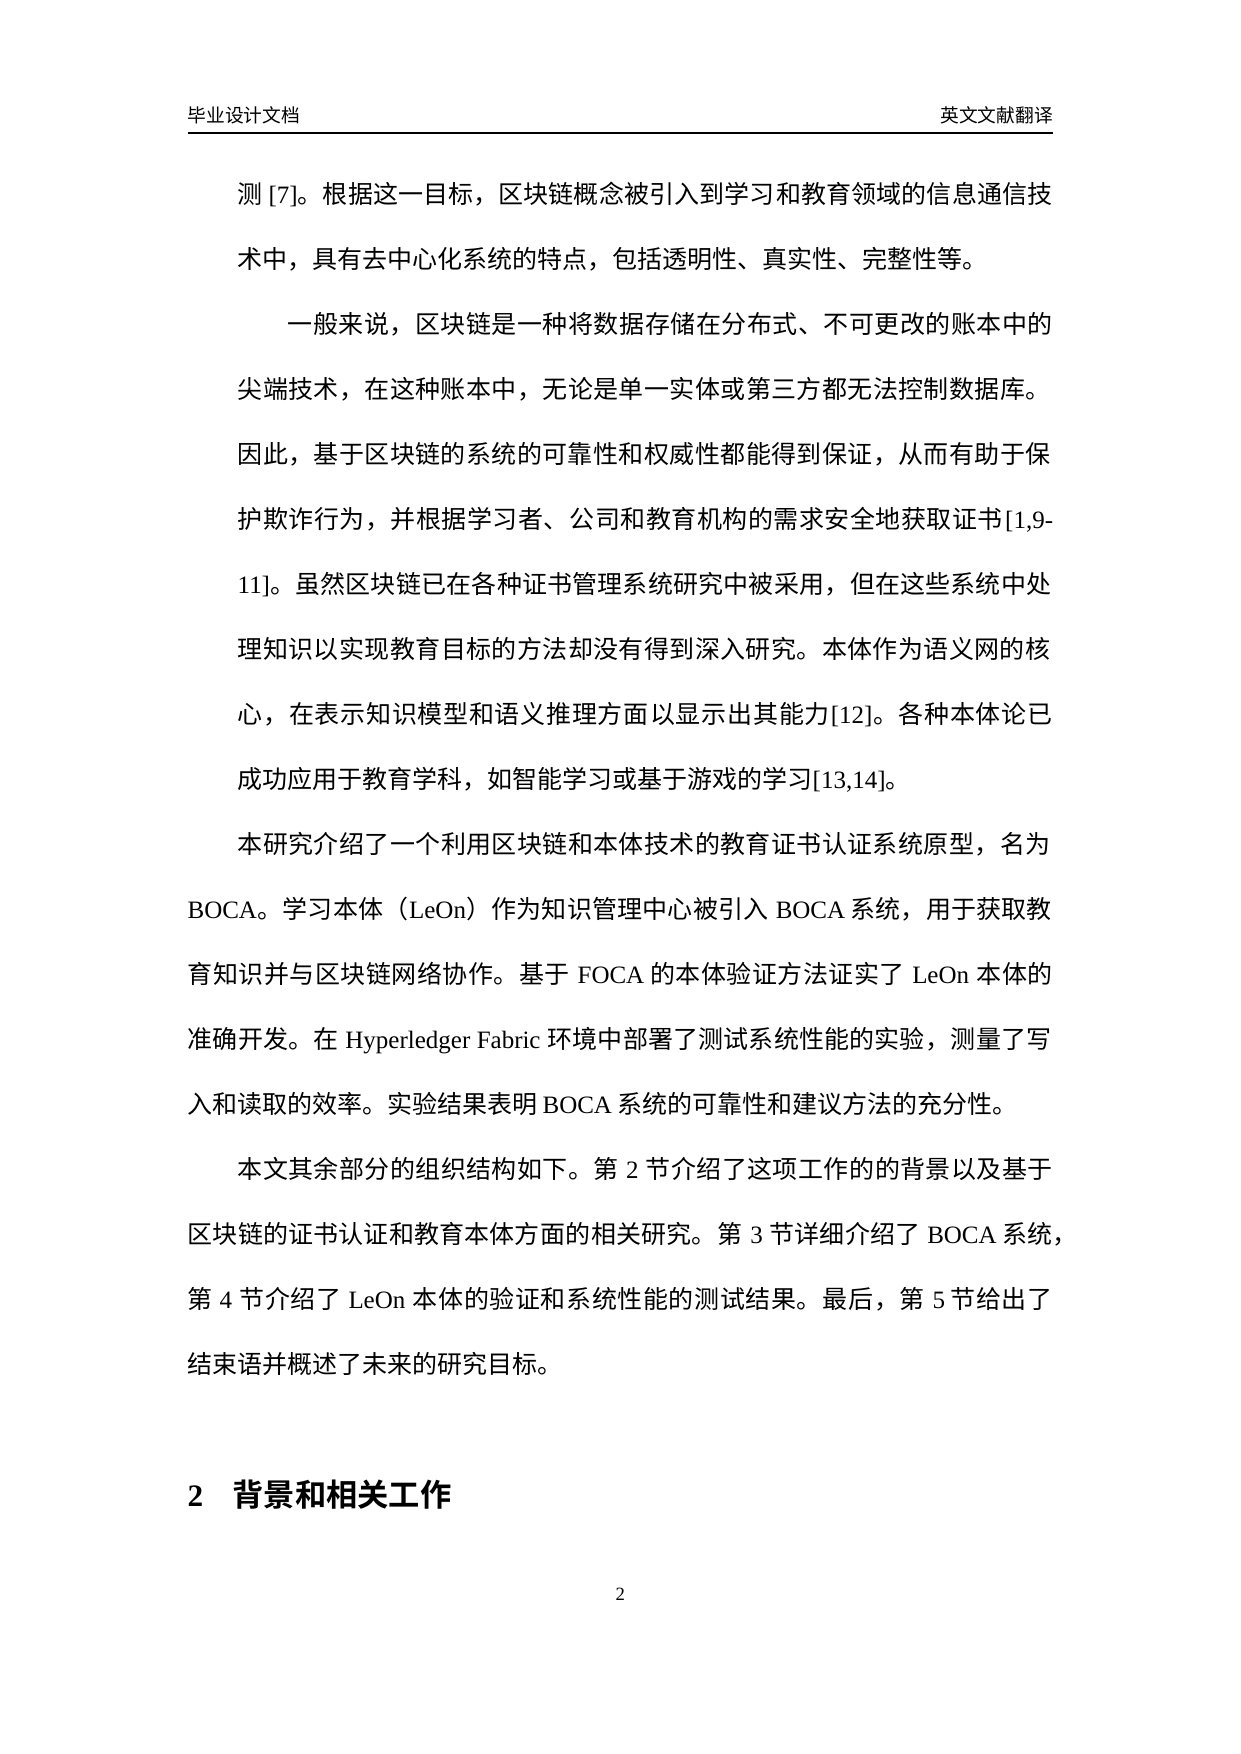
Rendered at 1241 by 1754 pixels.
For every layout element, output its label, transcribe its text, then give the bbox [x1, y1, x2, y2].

subtitle 背景和相关工作 [187, 1460, 1053, 1525]
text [237, 160, 1053, 290]
text 本研究介绍了一个利用区块链和本体技术的教育证书认证系统原型，名为 BOCA。学习本体（LeOn）作为知识管理中心被引入 BOCA 系统，用于获取教育知识并与区块链网络协作。基于 FOCA 的本体验证方法证实了 LeOn 本体的准确开发。在 Hyperledger Fabric 环境中部署了测试系统性能的实验，测量了写入和读取的效率。实验结果表明BOCA 系统的可靠性和建议方法的充分性。 [187, 810, 1053, 1135]
text 本文其余部分的组织结构如下。第 2 节介绍了这项工作的的背景以及基于区块链的证书认证和教育本体方面的相关研究。第 3 节详细介绍了 BOCA 系统，第 4 节介绍了 LeOn 本体的验证和系统性能的测试结果。最后，第 5节给出了结束语并概述了未来的研究目标。 [187, 1135, 1053, 1395]
text 一般来说，区块链是一种将数据存储在分布式、不可更改的账本中的尖端技术，在这种账本中，无论是单一实体或第三方都无法控制数据库。因此，基于区块链的系统的可靠性和权威性都能得到保证，从而有助于保护欺诈行为，并根据学习者、公司和教育机构的需求安全地获取证书[1,9-11]。虽然区块链已在各种证书管理系统研究中被采用，但在这些系统中处理知识以实现教育目标的方法却没有得到深入研究。本体作为语义网的核心，在表示知识模型和语义推理方面以显示出其能力[12]。各种本体论已成功应用于教育学科，如智能学习或基于游戏的学习[13,14]。 [237, 290, 1053, 810]
